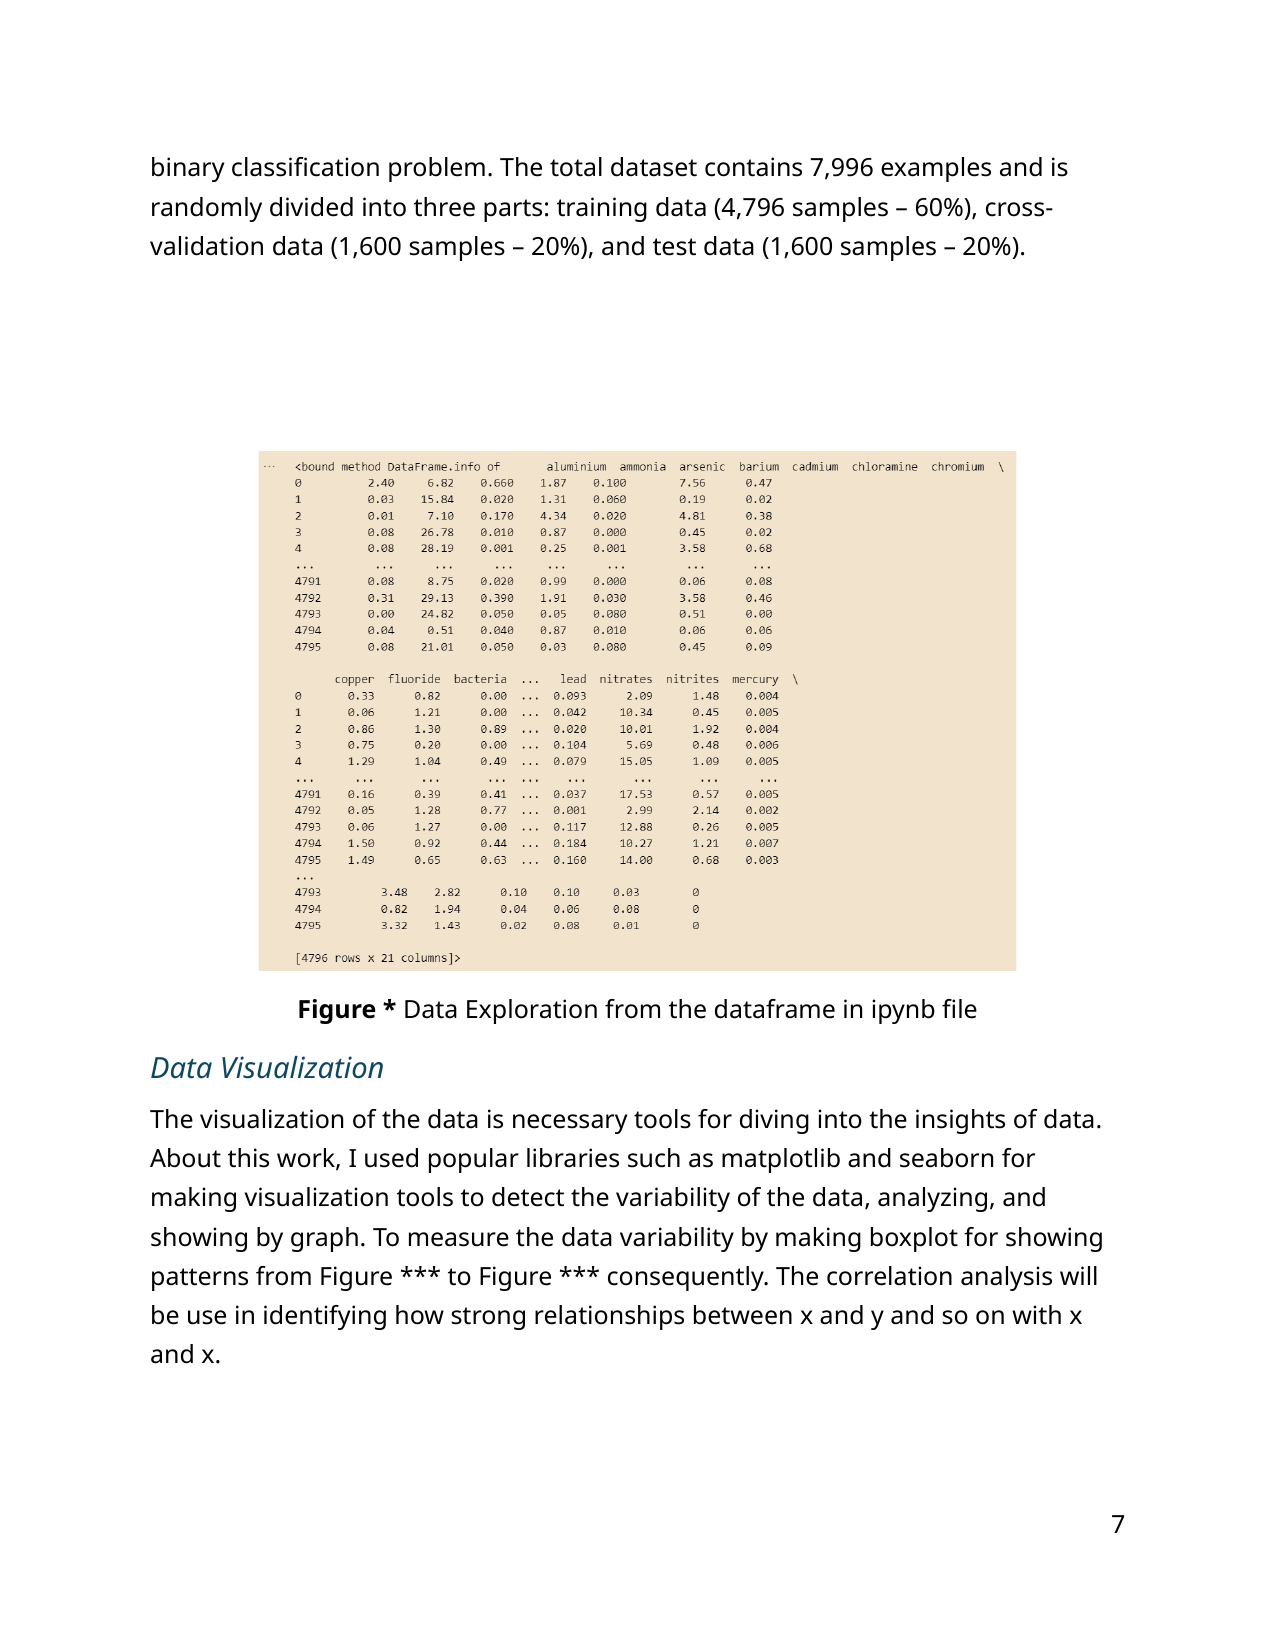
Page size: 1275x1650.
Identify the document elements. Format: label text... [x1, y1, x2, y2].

text Figure * Data Exploration from the dataframe in ipynb file [150, 992, 1125, 1026]
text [150, 150, 1125, 262]
text The visualization of the data is necessary tools for diving into the insights of data. About this work, I used popular libraries such as matplotlib and seaborn for making visualization tools to detect the variability of the data, analyzing, and showing by graph. To measure the data variability by making boxplot for showing patterns from Figure *** to Figure *** consequently. The correlation analysis will be use in identifying how strong relationships between x and y and so on with x and x. [150, 1102, 1125, 1371]
subtitle Data Visualization [150, 1048, 1125, 1087]
picture [258, 451, 1017, 971]
